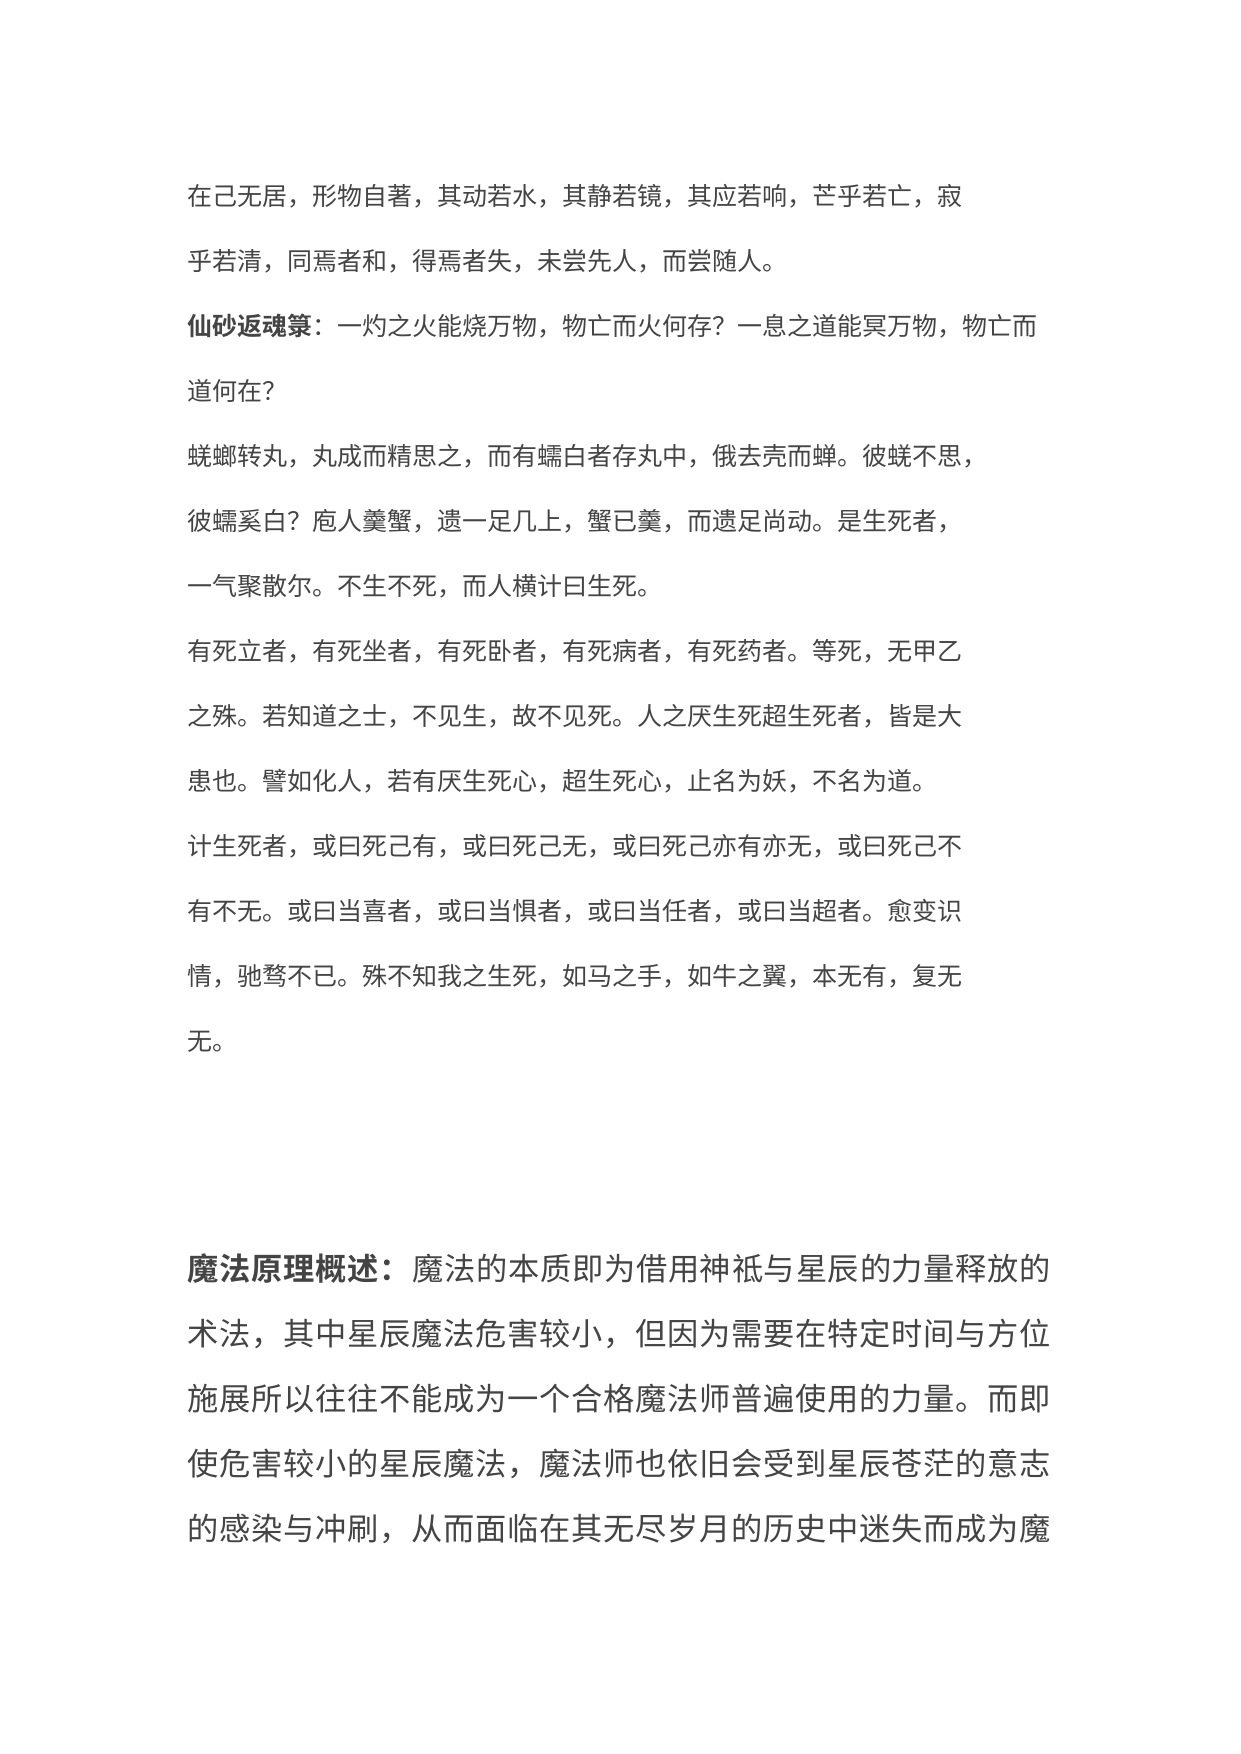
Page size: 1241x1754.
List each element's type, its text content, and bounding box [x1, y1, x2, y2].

text 在己无居，形物自著，其动若水，其静若镜，其应若响，芒乎若亡，寂乎若清，同焉者和，得焉者失，未尝先人，而尝随人。 [187, 162, 978, 292]
text 蜣螂转丸，丸成而精思之，而有蠕白者存丸中，俄去壳而蝉。彼蜣不思，彼蠕奚白？庖人羹蟹，遗一足几上，蟹已羹，而遗足尚动。是生死者，一气聚散尔。不生不死，而人横计曰生死。 [187, 422, 978, 617]
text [187, 1234, 1053, 1559]
text 仙砂返魂箓：一灼之火能烧万物，物亡而火何存？一息之道能冥万物，物亡而道何在？ [187, 292, 1053, 422]
text 有死立者，有死坐者，有死卧者，有死病者，有死药者。等死，无甲乙之殊。若知道之士，不见生，故不见死。人之厌生死超生死者，皆是大患也。譬如化人，若有厌生死心，超生死心，止名为妖，不名为道。 [187, 617, 978, 812]
text 计生死者，或曰死己有，或曰死己无，或曰死己亦有亦无，或曰死己不有不无。或曰当喜者，或曰当惧者，或曰当任者，或曰当超者。愈变识情，驰骛不已。殊不知我之生死，如马之手，如牛之翼，本无有，复无无。 [187, 812, 978, 1072]
